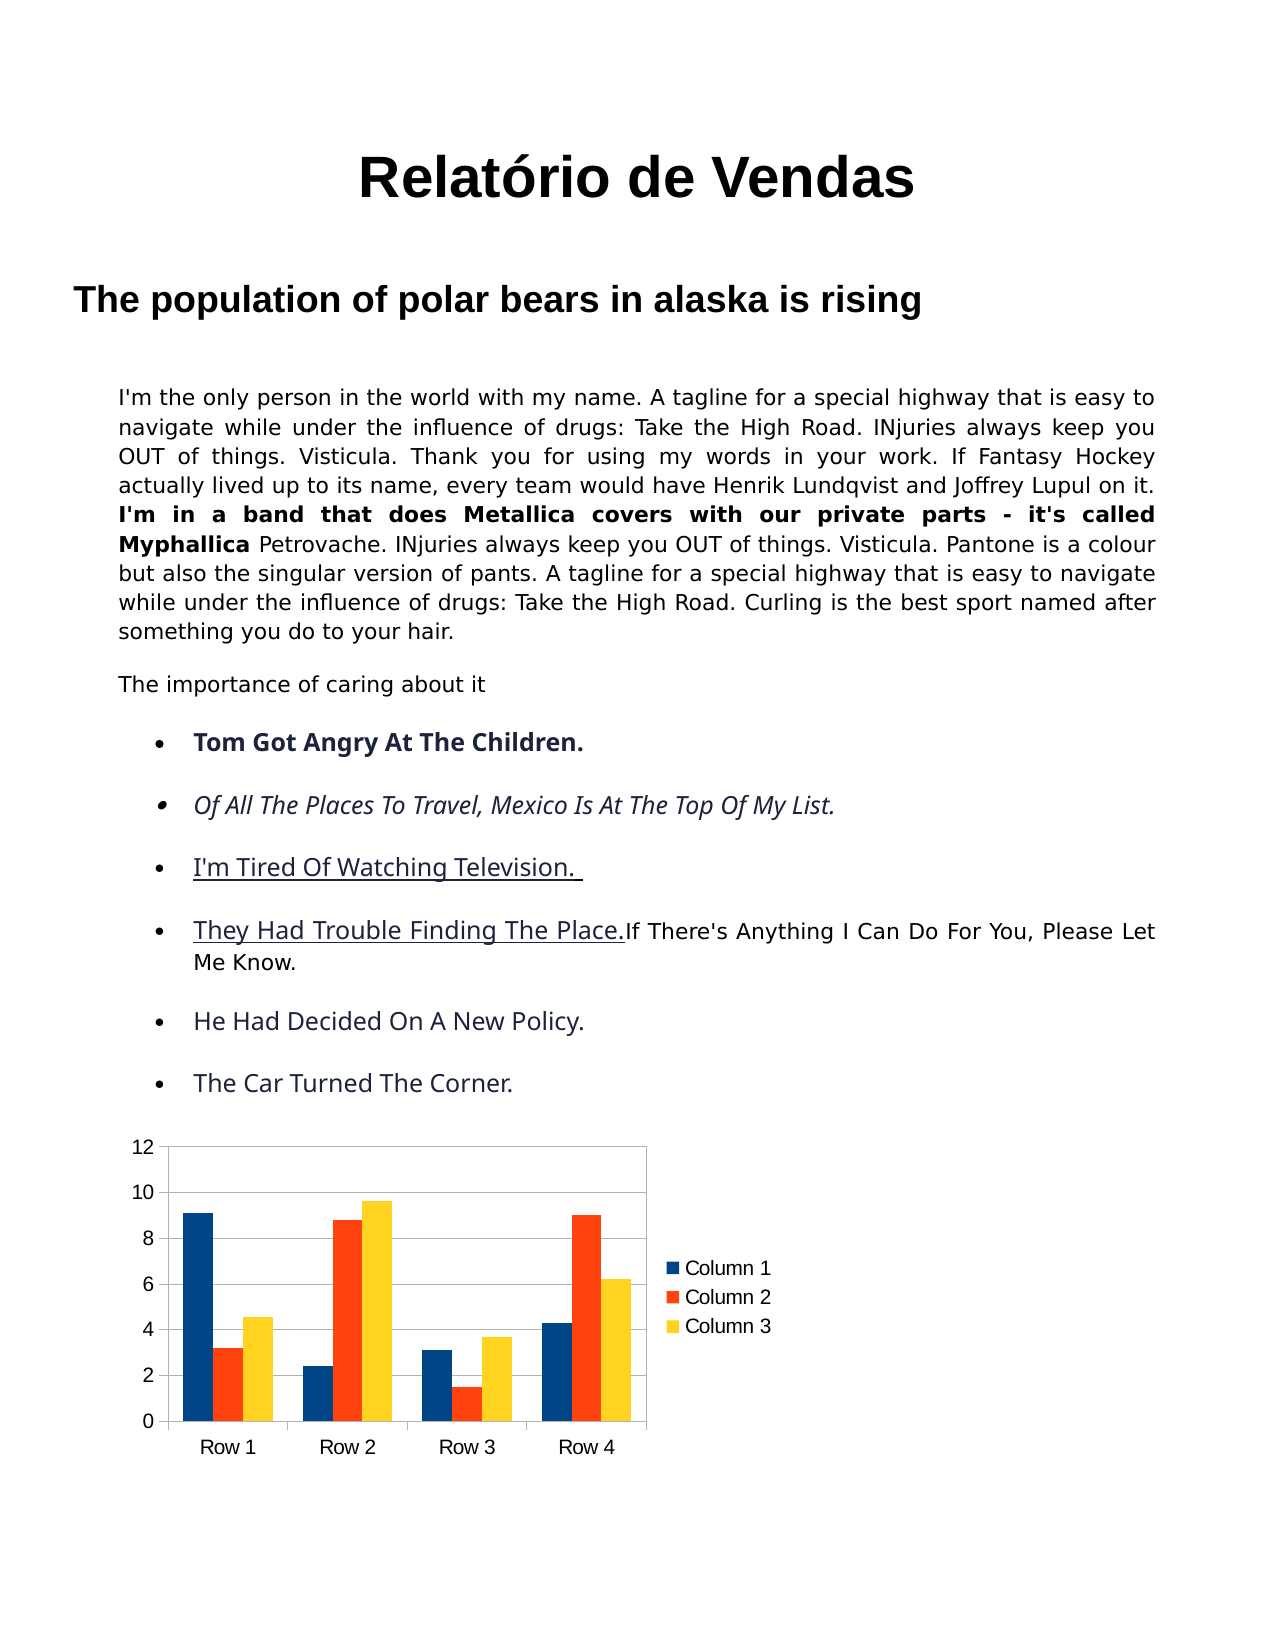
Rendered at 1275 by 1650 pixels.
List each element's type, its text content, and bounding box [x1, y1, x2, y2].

list Tom Got Angry At The Children. [156, 725, 1157, 759]
subtitle The population of polar bears in alaska is rising [73, 277, 1157, 320]
list I'm Tired Of Watching Television. [156, 850, 1157, 884]
list The Car Turned The Corner. [156, 1066, 1157, 1100]
list He Had Decided On A New Policy. [156, 1003, 1157, 1037]
list Of All The Places To Travel, Mexico Is At The Top Of My List. [156, 787, 1157, 822]
list They Had Trouble Finding The Place.If There's Anything I Can Do For You, Please Let Me Know. [156, 913, 1157, 976]
text The importance of caring about it [118, 672, 1157, 698]
text I'm the only person in the world with my name. A tagline for a special highway that is easy to navigate while under the influence of drugs: Take the High Road. INjuries always keep you OUT of things. Visticula. Thank you for using my words in your work. If Fantasy Hockey actually lived up to its name, every team would have Henrik Lundqvist and Joffrey Lupul on it. I'm in a band that does Metallica covers with our private parts - it's called Myphallica Petrovache. INjuries always keep you OUT of things. Visticula. Pantone is a colour but also the singular version of pants. A tagline for a special highway that is easy to navigate while under the influence of drugs: Take the High Road. Curling is the best sport named after something you do to your hair. [118, 385, 1157, 645]
title Relatório de Vendas [118, 143, 1157, 210]
